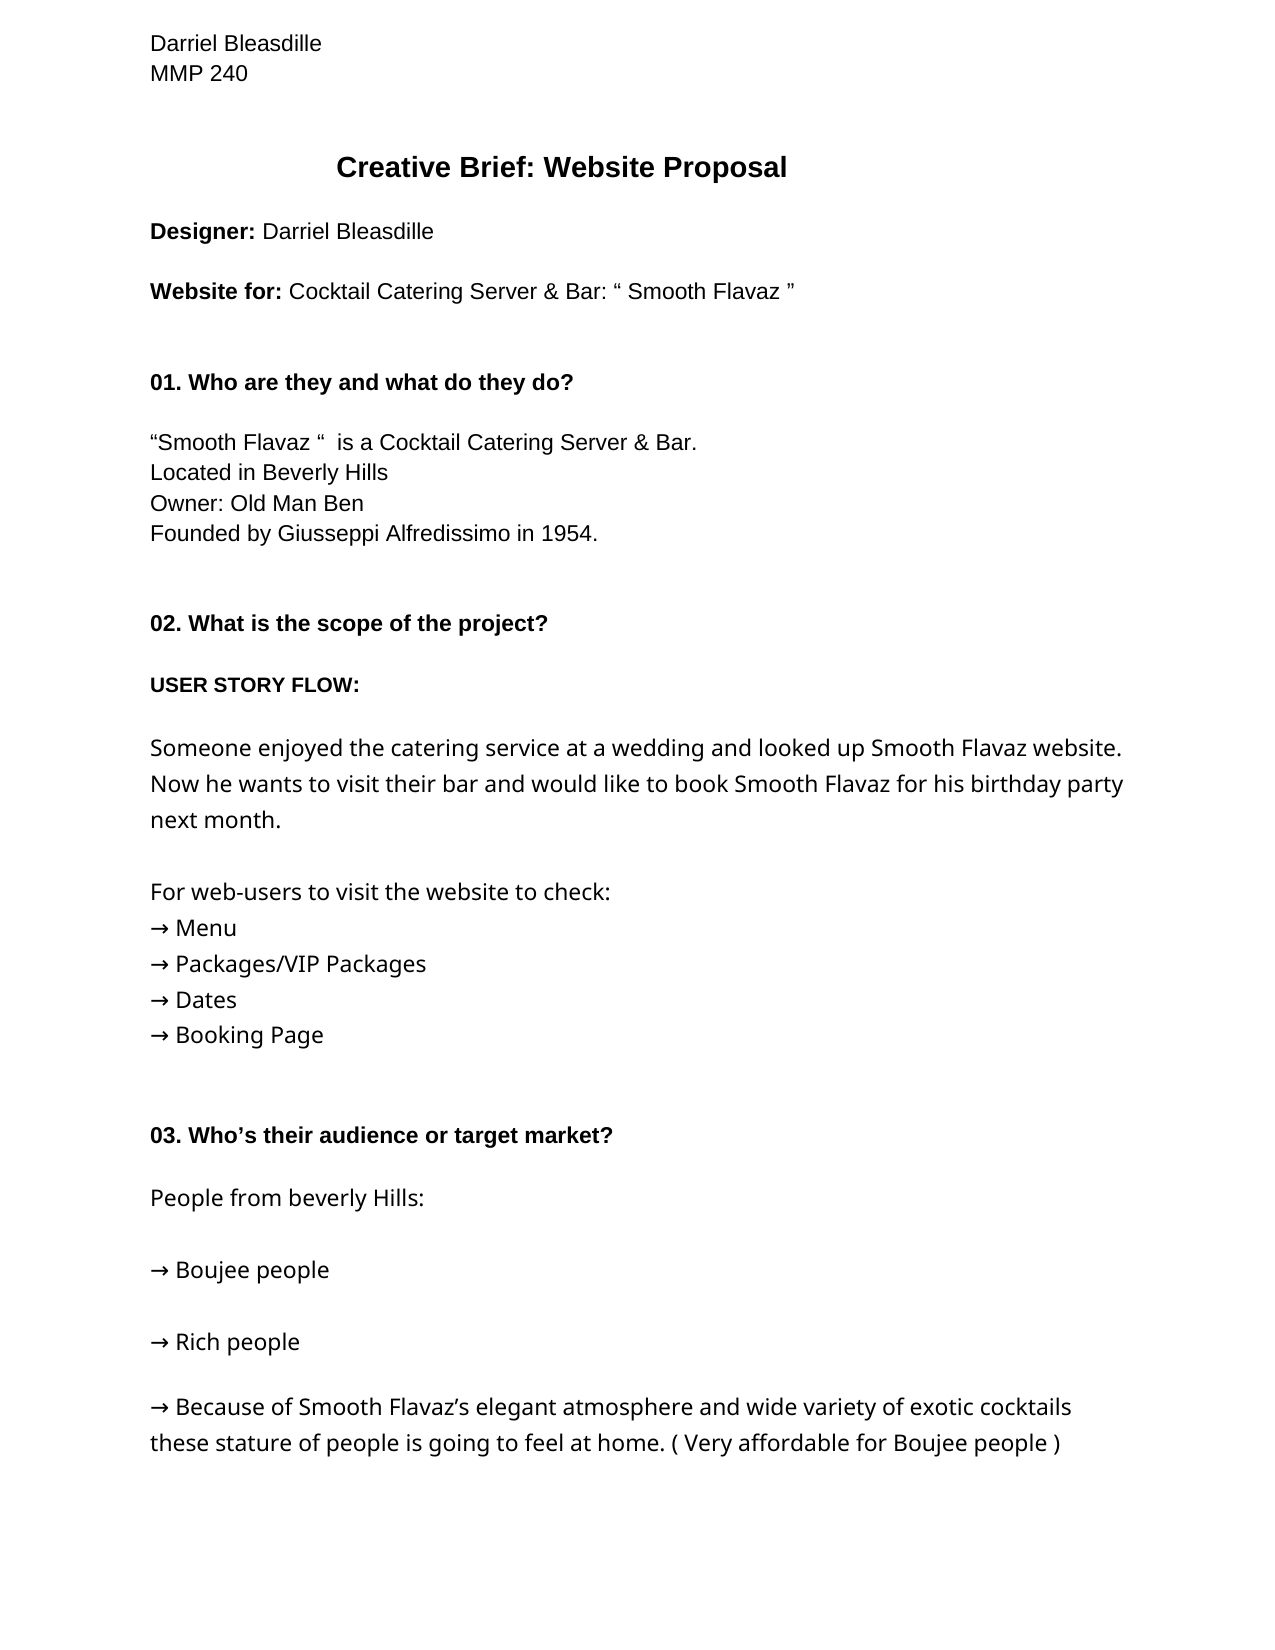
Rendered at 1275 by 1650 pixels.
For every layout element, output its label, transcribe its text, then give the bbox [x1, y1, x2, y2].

text 01. Who are they and what do they do? [150, 369, 1125, 425]
text Located in Beverly Hills Owner: Old Man Ben [150, 459, 1125, 516]
text People from beverly Hills: → Boujee people → Rich people [150, 1182, 1125, 1387]
text Founded by Giusseppi Alfredissimo in 1954. [150, 520, 1125, 606]
text Website for: Cocktail Catering Server & Bar: “ Smooth Flavaz ” [150, 278, 1125, 365]
text Creative Brief: Website Proposal [150, 150, 1125, 214]
text 03. Who’s their audience or target market? [150, 1122, 1125, 1178]
text Designer: Darriel Bleasdille [150, 218, 1125, 274]
text “Smooth Flavaz “ is a Cocktail Catering Server & Bar. [150, 429, 1125, 455]
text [150, 1391, 1125, 1458]
text 02. What is the scope of the project? USER STORY FLOW: Someone enjoyed the catering service at a wedding and looked up Smooth Flavaz website. Now he wants to visit their bar and would like to book Smooth Flavaz for his birthday party next month. For web-users to visit the website to check: → Menu → Packages/VIP Packages → Dates → Booking Page [150, 610, 1125, 1118]
